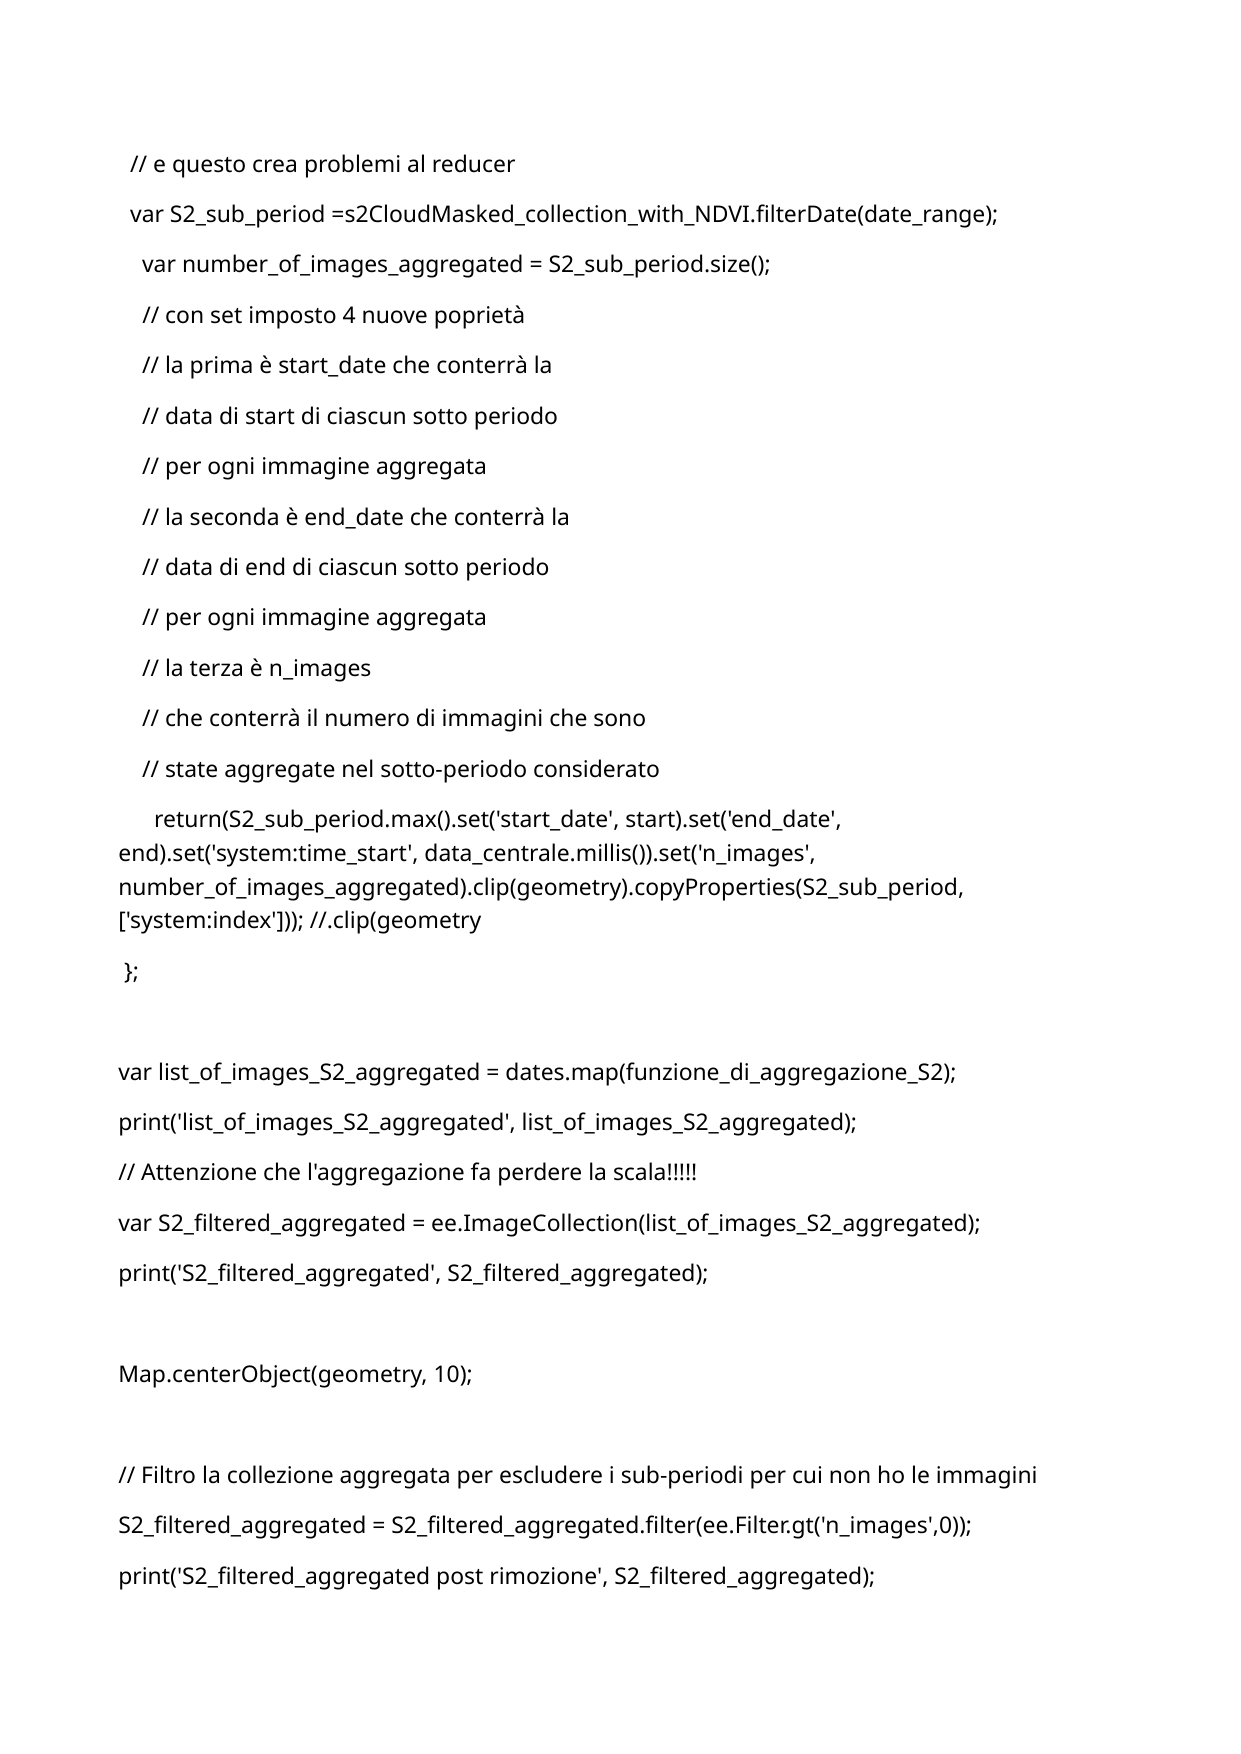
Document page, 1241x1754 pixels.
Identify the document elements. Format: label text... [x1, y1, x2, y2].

text var list_of_images_S2_aggregated = dates.map(funzione_di_aggregazione_S2); [118, 1056, 1122, 1087]
text Map.centerObject(geometry, 10); [118, 1358, 1122, 1389]
text // la terza è n_images [118, 652, 1122, 683]
text // che conterrà il numero di immagini che sono [118, 702, 1122, 733]
text // data di start di ciascun sotto periodo [118, 400, 1122, 431]
text print('S2_filtered_aggregated', S2_filtered_aggregated); [118, 1257, 1122, 1288]
text var S2_filtered_aggregated = ee.ImageCollection(list_of_images_S2_aggregated); [118, 1207, 1122, 1238]
text // con set imposto 4 nuove poprietà [118, 299, 1122, 330]
text return(S2_sub_period.max().set('start_date', start).set('end_date', end).set('system:time_start', data_centrale.millis()).set('n_images', number_of_images_aggregated).clip(geometry).copyProperties(S2_sub_period, ['system:index'])); //.clip(geometry [118, 803, 1122, 936]
text print('S2_filtered_aggregated post rimozione', S2_filtered_aggregated); [118, 1560, 1122, 1591]
text S2_filtered_aggregated = S2_filtered_aggregated.filter(ee.Filter.gt('n_images',0)); [118, 1509, 1122, 1541]
text // la seconda è end_date che conterrà la [118, 501, 1122, 532]
text // per ogni immagine aggregata [118, 601, 1122, 633]
text print('list_of_images_S2_aggregated', list_of_images_S2_aggregated); [118, 1106, 1122, 1137]
text // Attenzione che l'aggregazione fa perdere la scala!!!!! [118, 1156, 1122, 1188]
text // Filtro la collezione aggregata per escludere i sub-periodi per cui non ho le immagini [118, 1459, 1122, 1490]
text // e questo crea problemi al reducer [118, 148, 1122, 179]
text // state aggregate nel sotto-periodo considerato [118, 753, 1122, 784]
text var number_of_images_aggregated = S2_sub_period.size(); [118, 248, 1122, 280]
text var S2_sub_period =s2CloudMasked_collection_with_NDVI.filterDate(date_range); [118, 198, 1122, 229]
text // la prima è start_date che conterrà la [118, 349, 1122, 381]
text // per ogni immagine aggregata [118, 450, 1122, 481]
text // data di end di ciascun sotto periodo [118, 551, 1122, 582]
text }; [118, 955, 1122, 986]
